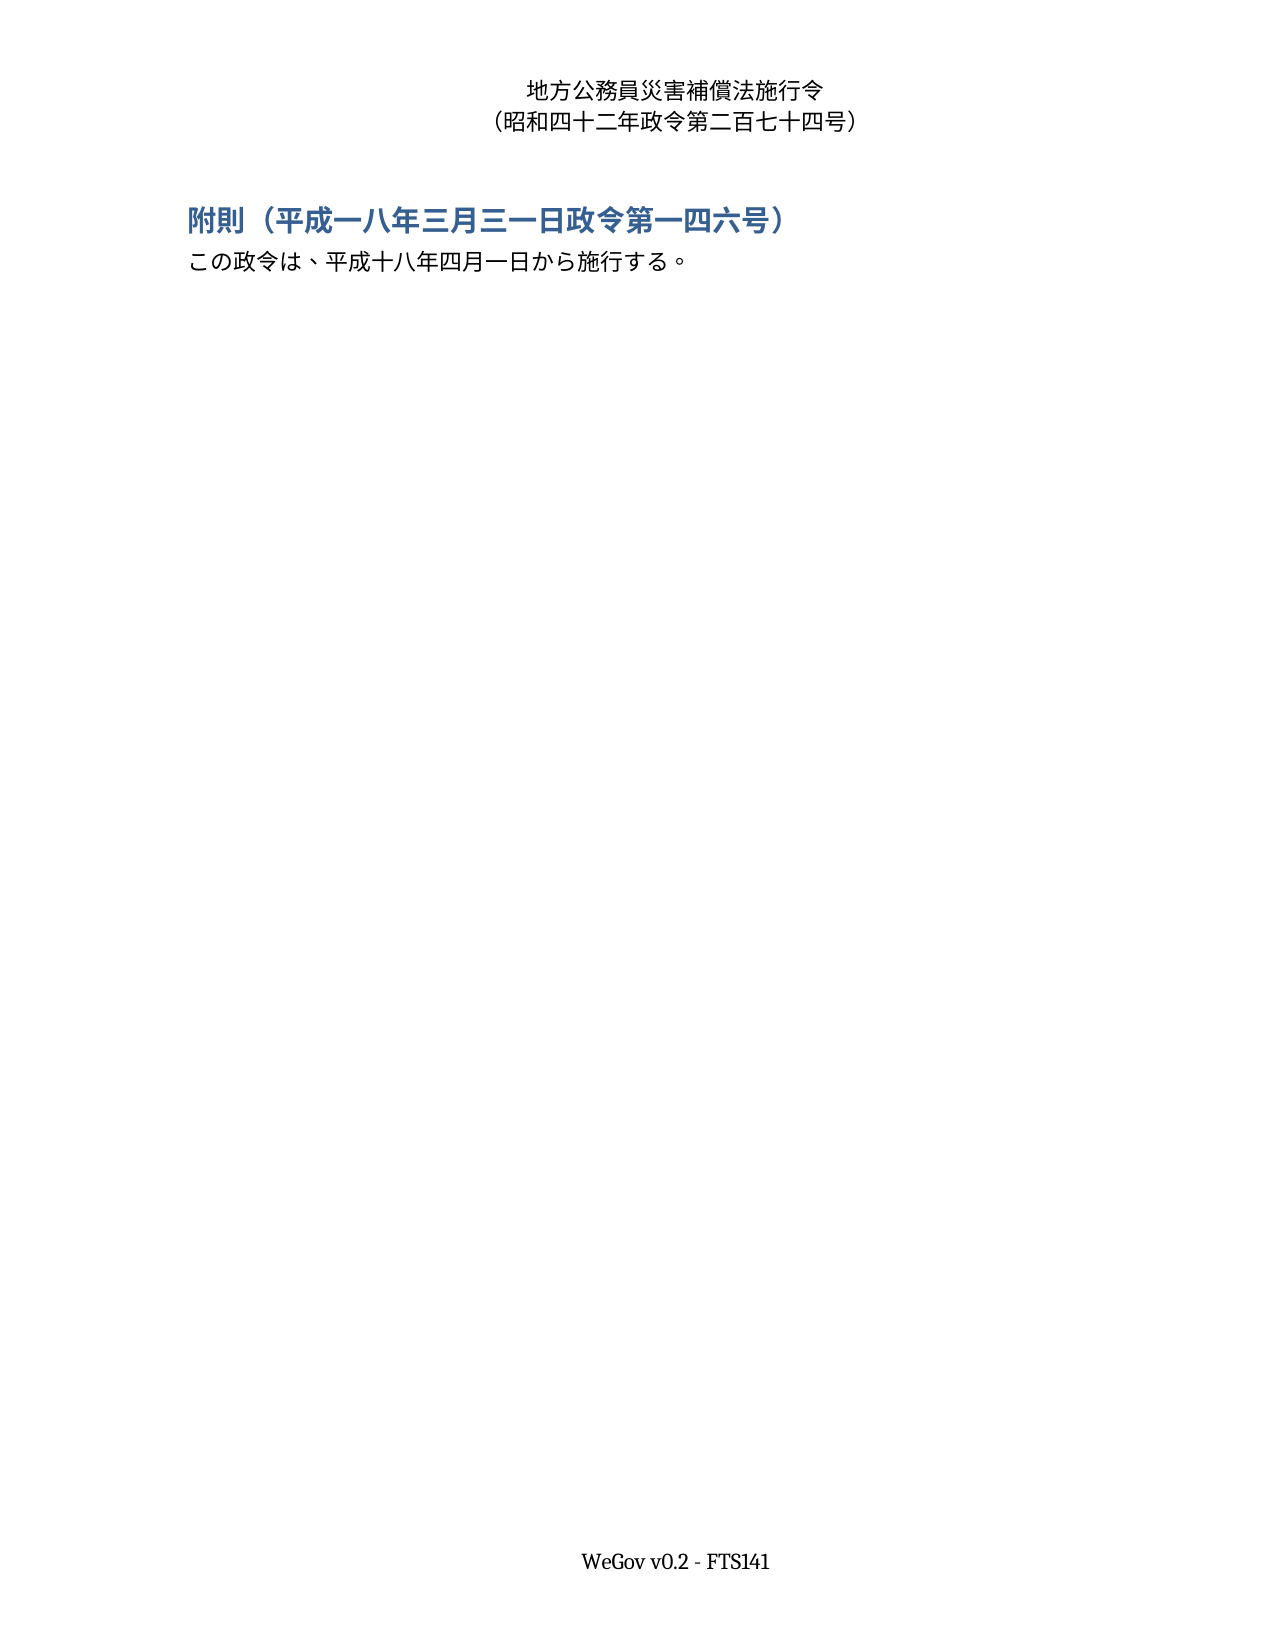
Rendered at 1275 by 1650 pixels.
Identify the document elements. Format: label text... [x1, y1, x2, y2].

text この政令は、平成十八年四月一日から施行する。 [187, 246, 1087, 277]
subtitle 附則（平成一八年三月三一日政令第一四六号） [187, 200, 1087, 240]
